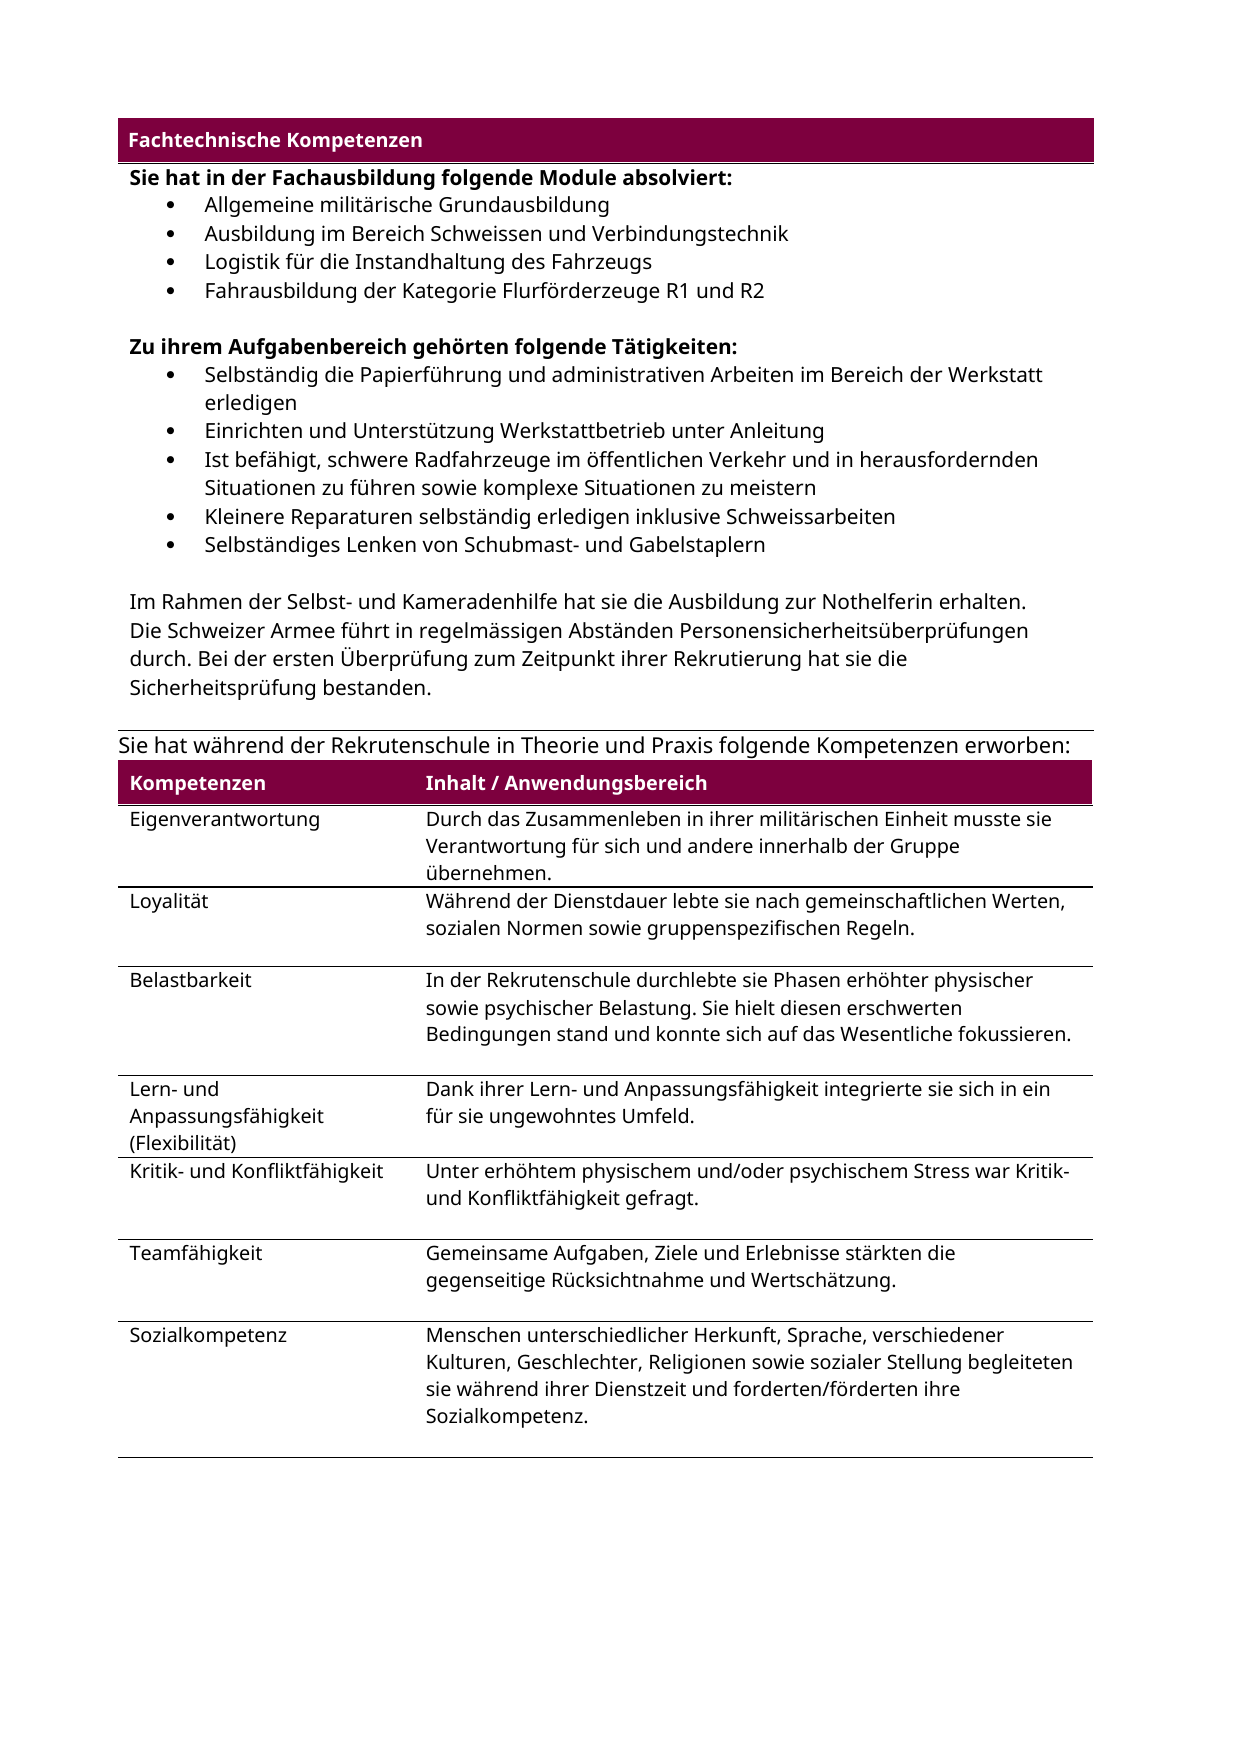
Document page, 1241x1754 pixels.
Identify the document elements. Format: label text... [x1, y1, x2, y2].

table_cell Kritik- und Konfliktfähigkeit [118, 1158, 414, 1239]
table_cell Belastbarkeit [118, 967, 414, 1075]
table_header Inhalt / Anwendungsbereich [414, 760, 1092, 804]
table_cell Eigenverantwortung [118, 806, 414, 886]
table_cell Menschen unterschiedlicher Herkunft, Sprache, verschiedener Kulturen, Geschlechter, Religionen sowie sozialer Stellung begleiteten sie während ihrer Dienstzeit und forderten/förderten ihre Sozialkompetenz. [414, 1322, 1092, 1457]
table_cell Durch das Zusammenleben in ihrer militärischen Einheit musste sie Verantwortung für sich und andere innerhalb der Gruppe übernehmen. [414, 806, 1092, 886]
table_cell Während der Dienstdauer lebte sie nach gemeinschaftlichen Werten, sozialen Normen sowie gruppenspezifischen Regeln. [414, 888, 1092, 966]
table_cell Sozialkompetenz [118, 1322, 414, 1457]
table_cell Unter erhöhtem physischem und/oder psychischem Stress war Kritik- und Konfliktfähigkeit gefragt. [414, 1158, 1092, 1239]
table_cell Gemeinsame Aufgaben, Ziele und Erlebnisse stärkten die gegenseitige Rücksichtnahme und Wertschätzung. [414, 1240, 1092, 1321]
table_header Kompetenzen [118, 760, 414, 804]
table_cell In der Rekrutenschule durchlebte sie Phasen erhöhter physischer sowie psychischer Belastung. Sie hielt diesen erschwerten Bedingungen stand und konnte sich auf das Wesentliche fokussieren. [414, 967, 1092, 1075]
table_cell Loyalität [118, 888, 414, 966]
table_cell Sie hat in der Fachausbildung folgende Module absolviert: Allgemeine militärische Grundausbildung Ausbildung im Bereich Schweissen und Verbindungstechnik Logistik für die Instandhaltung des Fahrzeugs Fahrausbildung der Kategorie Flurförderzeuge R1 und R2 Zu ihrem Aufgabenbereich gehörten folgende Tätigkeiten: Selbständig die Papierführung und administrativen Arbeiten im Bereich der Werkstatt erledigen Einrichten und Unterstützung Werkstattbetrieb unter Anleitung Ist befähigt, schwere Radfahrzeuge im öffentlichen Verkehr und in herausfordernden Situationen zu führen sowie komplexe Situationen zu meistern Kleinere Reparaturen selbständig erledigen inklusive Schweissarbeiten Selbständiges Lenken von Schubmast- und Gabelstaplern Im Rahmen der Selbst- und Kameradenhilfe hat sie die Ausbildung zur Nothelferin erhalten. Die Schweizer Armee führt in regelmässigen Abständen Personensicherheitsüberprüfungen durch. Bei der ersten Überprüfung zum Zeitpunkt ihrer Rekrutierung hat sie die Sicherheitsprüfung bestanden. [118, 164, 1094, 729]
text Sie hat während der Rekrutenschule in Theorie und Praxis folgende Kompetenzen erworben: [118, 731, 1122, 760]
table_cell Teamfähigkeit [118, 1240, 414, 1321]
table_cell Dank ihrer Lern- und Anpassungsfähigkeit integrierte sie sich in ein für sie ungewohntes Umfeld. [414, 1076, 1092, 1157]
table_cell Lern- und Anpassungsfähigkeit (Flexibilität) [118, 1076, 414, 1157]
table_header Fachtechnische Kompetenzen [118, 118, 1094, 162]
